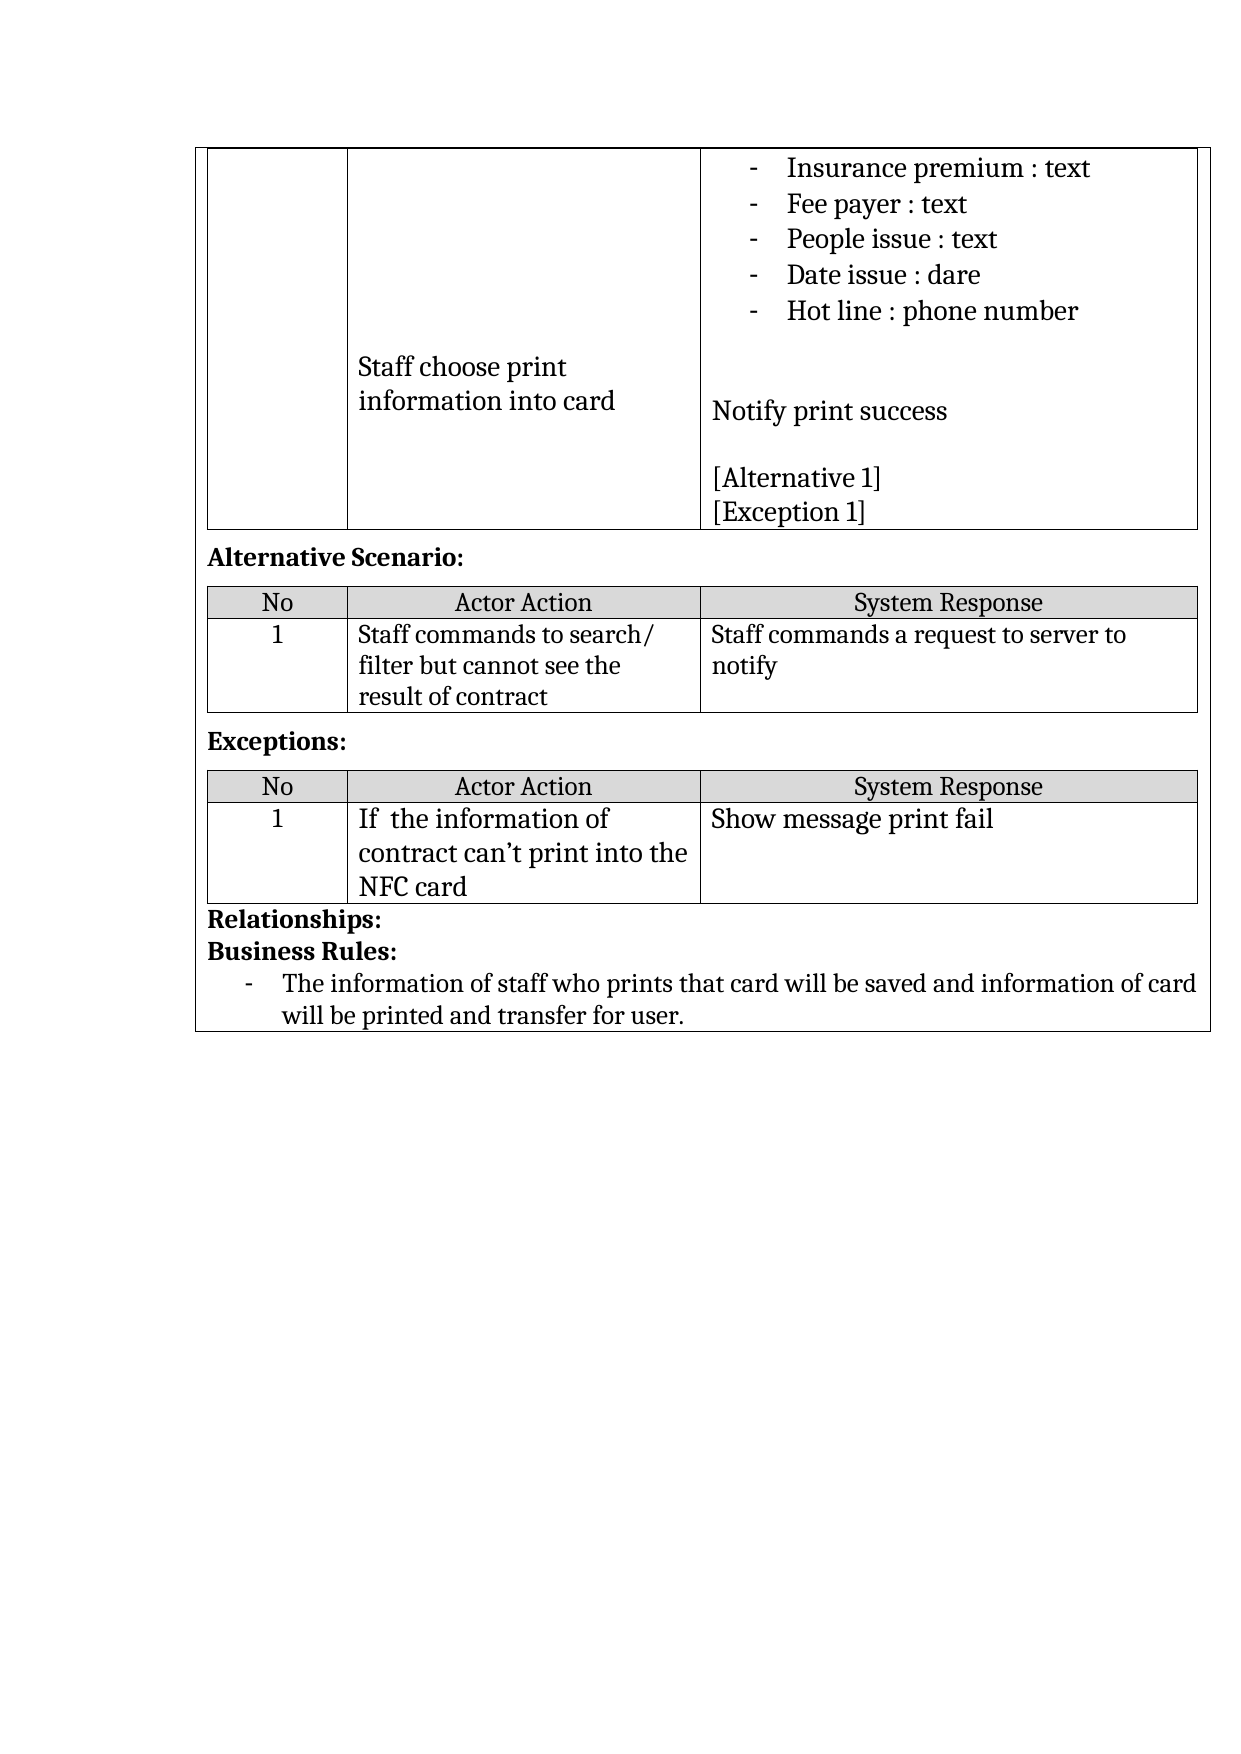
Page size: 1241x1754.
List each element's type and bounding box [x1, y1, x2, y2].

table_cell [196, 148, 1210, 1031]
